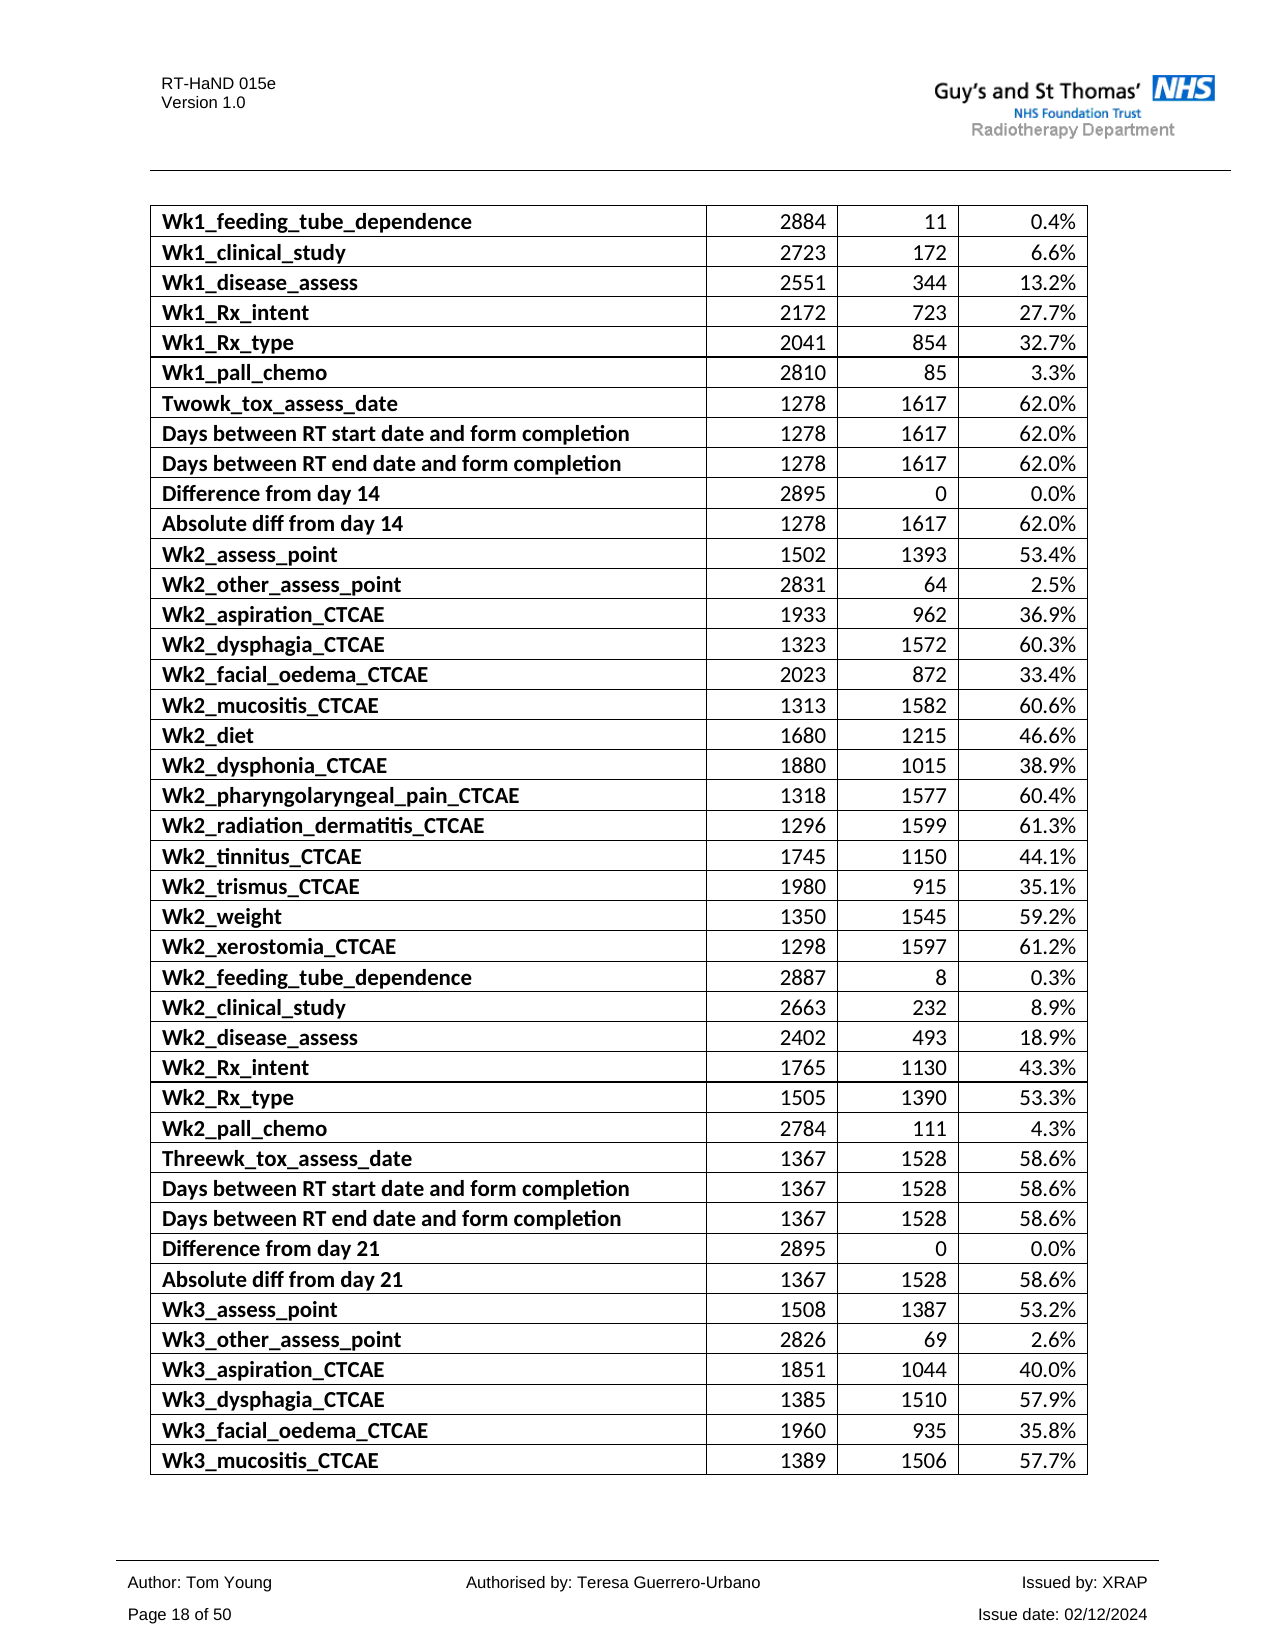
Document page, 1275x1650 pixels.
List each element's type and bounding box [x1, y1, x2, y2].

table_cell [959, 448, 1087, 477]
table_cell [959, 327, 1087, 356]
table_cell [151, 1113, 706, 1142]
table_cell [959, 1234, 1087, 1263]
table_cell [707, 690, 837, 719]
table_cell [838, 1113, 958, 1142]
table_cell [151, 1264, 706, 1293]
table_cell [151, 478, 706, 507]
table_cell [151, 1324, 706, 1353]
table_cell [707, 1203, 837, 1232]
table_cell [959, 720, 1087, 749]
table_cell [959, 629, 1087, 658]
picture [932, 73, 1220, 144]
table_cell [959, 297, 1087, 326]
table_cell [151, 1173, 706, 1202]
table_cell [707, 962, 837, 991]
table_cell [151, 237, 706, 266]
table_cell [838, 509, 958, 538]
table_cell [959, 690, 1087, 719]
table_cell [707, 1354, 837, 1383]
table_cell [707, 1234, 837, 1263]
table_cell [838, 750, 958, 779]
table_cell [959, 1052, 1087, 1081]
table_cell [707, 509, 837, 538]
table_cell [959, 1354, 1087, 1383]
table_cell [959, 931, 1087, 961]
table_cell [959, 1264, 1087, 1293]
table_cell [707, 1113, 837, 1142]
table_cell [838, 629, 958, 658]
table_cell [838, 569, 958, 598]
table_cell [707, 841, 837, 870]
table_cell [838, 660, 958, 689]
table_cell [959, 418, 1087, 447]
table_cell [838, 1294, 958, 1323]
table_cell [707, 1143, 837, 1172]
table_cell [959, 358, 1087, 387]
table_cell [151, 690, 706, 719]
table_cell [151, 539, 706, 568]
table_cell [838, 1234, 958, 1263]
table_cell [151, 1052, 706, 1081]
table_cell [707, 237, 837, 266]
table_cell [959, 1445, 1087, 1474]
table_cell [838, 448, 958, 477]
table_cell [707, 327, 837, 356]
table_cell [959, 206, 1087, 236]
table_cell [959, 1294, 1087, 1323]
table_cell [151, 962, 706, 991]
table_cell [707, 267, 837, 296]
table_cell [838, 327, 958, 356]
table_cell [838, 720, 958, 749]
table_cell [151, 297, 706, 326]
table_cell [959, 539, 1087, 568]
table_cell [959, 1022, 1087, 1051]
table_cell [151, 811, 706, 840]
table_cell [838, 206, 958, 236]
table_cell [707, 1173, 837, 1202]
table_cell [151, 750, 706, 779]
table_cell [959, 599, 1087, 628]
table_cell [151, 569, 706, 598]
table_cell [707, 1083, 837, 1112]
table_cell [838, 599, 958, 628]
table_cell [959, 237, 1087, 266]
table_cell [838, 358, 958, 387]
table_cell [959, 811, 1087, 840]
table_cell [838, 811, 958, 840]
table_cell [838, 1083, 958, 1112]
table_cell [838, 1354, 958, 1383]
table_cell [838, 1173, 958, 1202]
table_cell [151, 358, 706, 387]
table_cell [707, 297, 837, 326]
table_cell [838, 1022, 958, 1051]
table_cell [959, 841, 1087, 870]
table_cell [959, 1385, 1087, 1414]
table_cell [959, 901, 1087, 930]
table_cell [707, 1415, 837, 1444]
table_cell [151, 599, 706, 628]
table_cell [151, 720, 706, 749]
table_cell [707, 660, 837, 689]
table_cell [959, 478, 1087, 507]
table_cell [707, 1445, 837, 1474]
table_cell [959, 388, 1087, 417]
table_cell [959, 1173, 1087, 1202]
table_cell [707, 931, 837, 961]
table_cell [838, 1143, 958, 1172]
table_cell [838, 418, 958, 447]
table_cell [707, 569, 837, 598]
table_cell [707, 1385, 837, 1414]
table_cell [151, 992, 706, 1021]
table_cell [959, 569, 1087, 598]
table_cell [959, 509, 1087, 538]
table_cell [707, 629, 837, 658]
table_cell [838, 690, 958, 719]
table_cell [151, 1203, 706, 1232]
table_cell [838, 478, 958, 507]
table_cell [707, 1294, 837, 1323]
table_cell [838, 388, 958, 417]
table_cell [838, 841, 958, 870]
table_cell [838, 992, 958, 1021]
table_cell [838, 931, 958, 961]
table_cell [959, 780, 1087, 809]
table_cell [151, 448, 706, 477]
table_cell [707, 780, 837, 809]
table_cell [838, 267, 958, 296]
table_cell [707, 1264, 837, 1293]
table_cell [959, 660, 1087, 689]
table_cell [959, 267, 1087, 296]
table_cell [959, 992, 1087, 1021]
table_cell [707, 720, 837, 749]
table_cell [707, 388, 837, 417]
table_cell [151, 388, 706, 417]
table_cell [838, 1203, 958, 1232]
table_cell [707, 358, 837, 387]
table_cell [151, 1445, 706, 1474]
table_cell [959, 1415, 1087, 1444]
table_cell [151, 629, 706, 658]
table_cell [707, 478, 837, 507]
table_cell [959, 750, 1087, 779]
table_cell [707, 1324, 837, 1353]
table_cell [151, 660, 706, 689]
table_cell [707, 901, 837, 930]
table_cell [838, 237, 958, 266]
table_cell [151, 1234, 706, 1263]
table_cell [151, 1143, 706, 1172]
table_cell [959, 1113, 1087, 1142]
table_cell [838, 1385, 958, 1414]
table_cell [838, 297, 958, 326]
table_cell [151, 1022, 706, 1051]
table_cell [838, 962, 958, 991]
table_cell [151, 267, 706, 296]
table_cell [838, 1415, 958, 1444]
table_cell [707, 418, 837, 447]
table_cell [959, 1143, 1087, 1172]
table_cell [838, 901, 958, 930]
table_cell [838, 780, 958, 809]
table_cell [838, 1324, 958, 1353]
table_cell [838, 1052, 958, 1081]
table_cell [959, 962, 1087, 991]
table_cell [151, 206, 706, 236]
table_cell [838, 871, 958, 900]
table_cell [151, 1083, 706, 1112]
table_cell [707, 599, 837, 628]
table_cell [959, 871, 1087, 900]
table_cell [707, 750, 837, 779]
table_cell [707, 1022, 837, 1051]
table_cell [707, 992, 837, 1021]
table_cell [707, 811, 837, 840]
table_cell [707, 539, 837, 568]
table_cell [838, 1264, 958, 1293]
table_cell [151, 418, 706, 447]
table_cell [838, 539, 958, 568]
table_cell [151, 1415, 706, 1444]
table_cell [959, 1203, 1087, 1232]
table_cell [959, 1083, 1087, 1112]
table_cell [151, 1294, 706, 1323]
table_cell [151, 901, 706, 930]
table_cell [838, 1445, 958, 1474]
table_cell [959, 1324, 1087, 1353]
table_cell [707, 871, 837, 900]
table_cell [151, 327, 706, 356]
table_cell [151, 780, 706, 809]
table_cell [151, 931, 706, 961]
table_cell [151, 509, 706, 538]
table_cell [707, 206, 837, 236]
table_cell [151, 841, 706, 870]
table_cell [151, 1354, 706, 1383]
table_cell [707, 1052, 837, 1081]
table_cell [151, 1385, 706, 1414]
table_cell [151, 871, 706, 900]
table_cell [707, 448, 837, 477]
